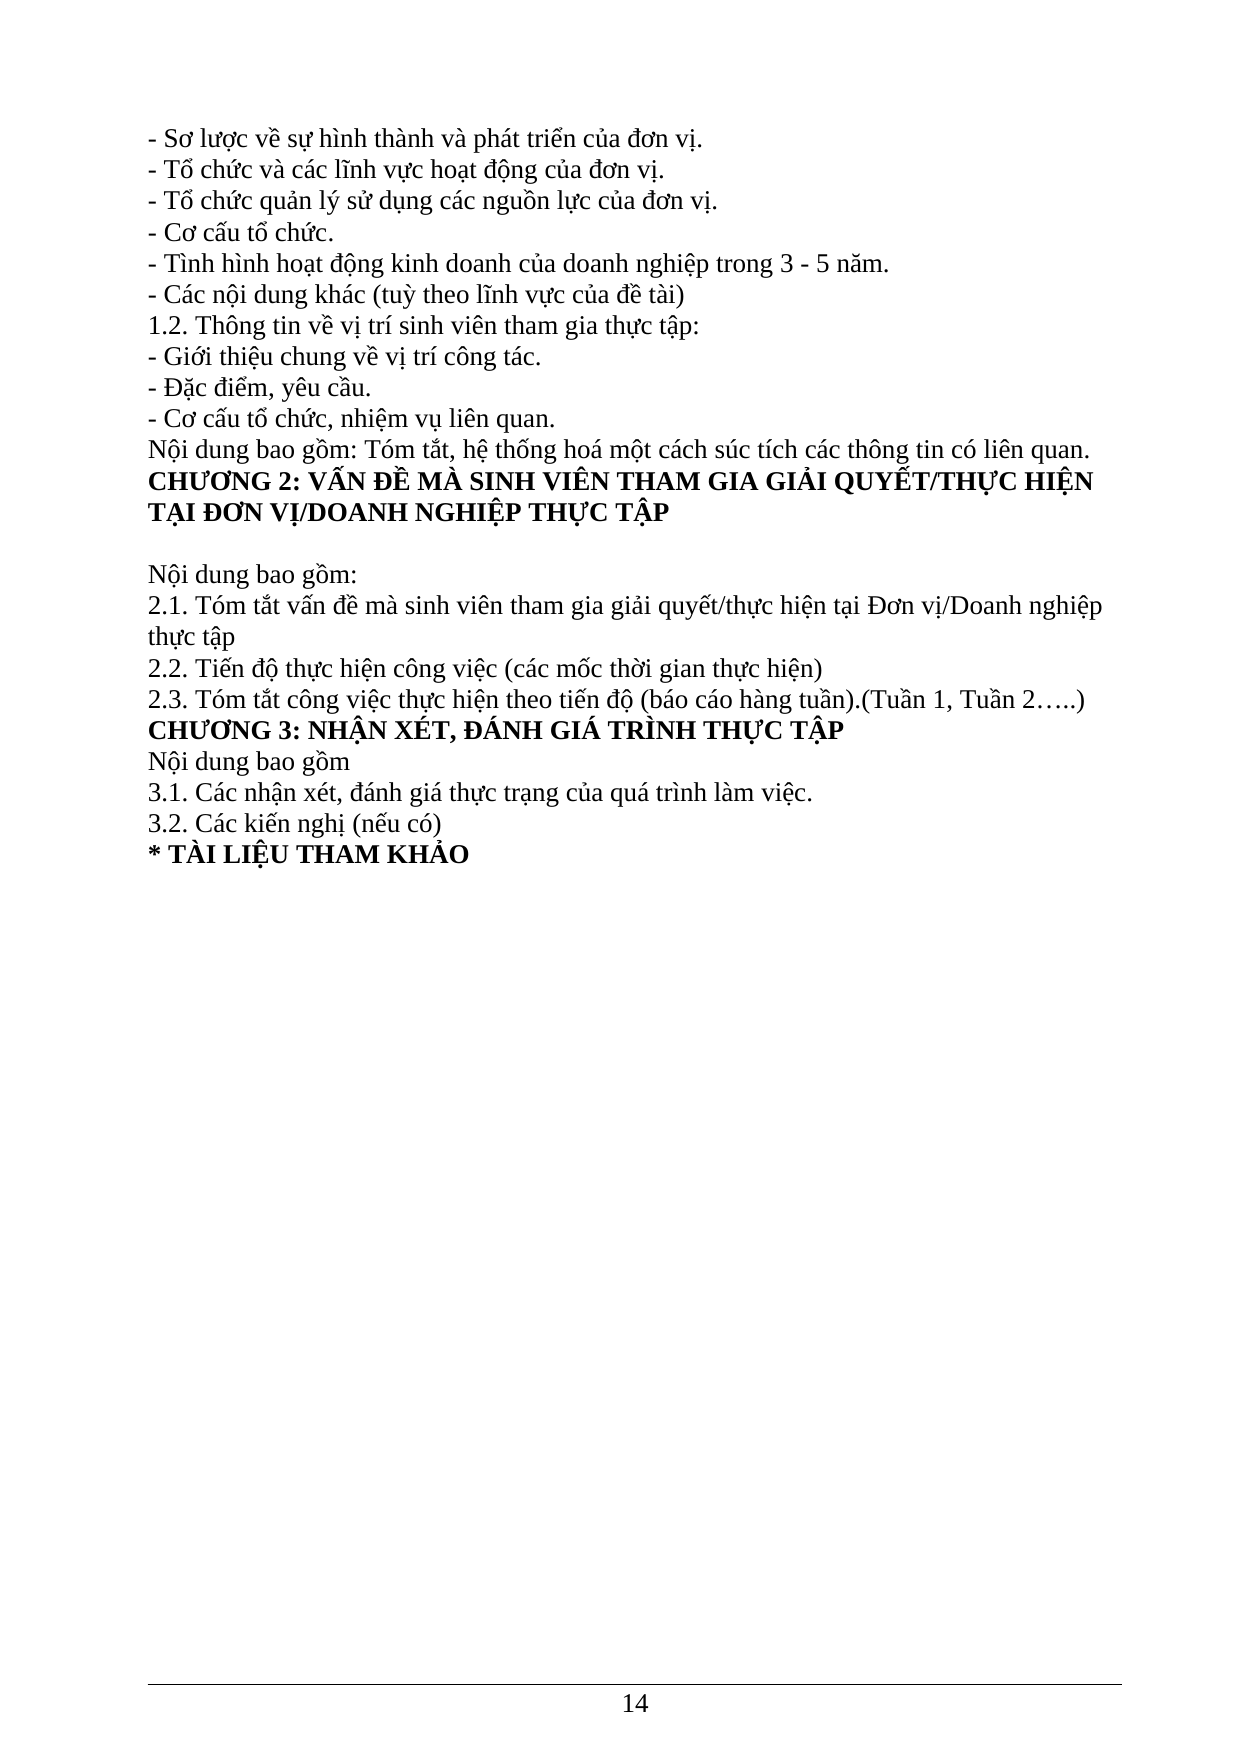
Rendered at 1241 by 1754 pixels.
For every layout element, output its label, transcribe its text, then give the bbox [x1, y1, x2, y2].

text - Các nội dung khác (tuỳ theo lĩnh vực của đề tài) [148, 278, 1122, 309]
text - Tình hình hoạt động kinh doanh của doanh nghiệp trong 3 - 5 năm. [148, 247, 1122, 278]
text Nội dung bao gồm [148, 745, 1122, 776]
text * TÀI LIỆU THAM KHẢO [148, 838, 1122, 870]
text 2.2. Tiến độ thực hiện công việc (các mốc thời gian thực hiện) [148, 652, 1122, 683]
text - Cơ cấu tổ chức. [148, 216, 1122, 247]
text 3.2. Các kiến nghị (nếu có) [148, 807, 1122, 838]
text - Sơ lược về sự hình thành và phát triển của đơn vị. [148, 122, 1122, 153]
text CHƯƠNG 3: NHẬN XÉT, ĐÁNH GIÁ TRÌNH THỰC TẬP [148, 714, 1122, 745]
text 3.1. Các nhận xét, đánh giá thực trạng của quá trình làm việc. [148, 776, 1122, 807]
text 1.2. Thông tin về vị trí sinh viên tham gia thực tập: [148, 309, 1122, 340]
text Nội dung bao gồm: Tóm tắt, hệ thống hoá một cách súc tích các thông tin có liên quan. [148, 434, 1122, 465]
text 2.3. Tóm tắt công việc thực hiện theo tiến độ (báo cáo hàng tuần).(Tuần 1, Tuần 2…..) [148, 683, 1122, 714]
text - Giới thiệu chung về vị trí công tác. [148, 340, 1122, 371]
text 2.1. Tóm tắt vấn đề mà sinh viên tham gia giải quyết/thực hiện tại Đơn vị/Doanh nghiệp thực tập [148, 589, 1122, 652]
text - Cơ cấu tổ chức, nhiệm vụ liên quan. [148, 402, 1122, 434]
text - Tổ chức và các lĩnh vực hoạt động của đơn vị. [148, 153, 1122, 184]
text - Tổ chức quản lý sử dụng các nguồn lực của đơn vị. [148, 184, 1122, 216]
text CHƯƠNG 2: VẤN ĐỀ MÀ SINH VIÊN THAM GIA GIẢI QUYẾT/THỰC HIỆN TẠI ĐƠN VỊ/DOANH NGHIỆP THỰC TẬP [148, 465, 1122, 527]
text Nội dung bao gồm: [148, 558, 1122, 589]
text - Đặc điểm, yêu cầu. [148, 371, 1122, 402]
